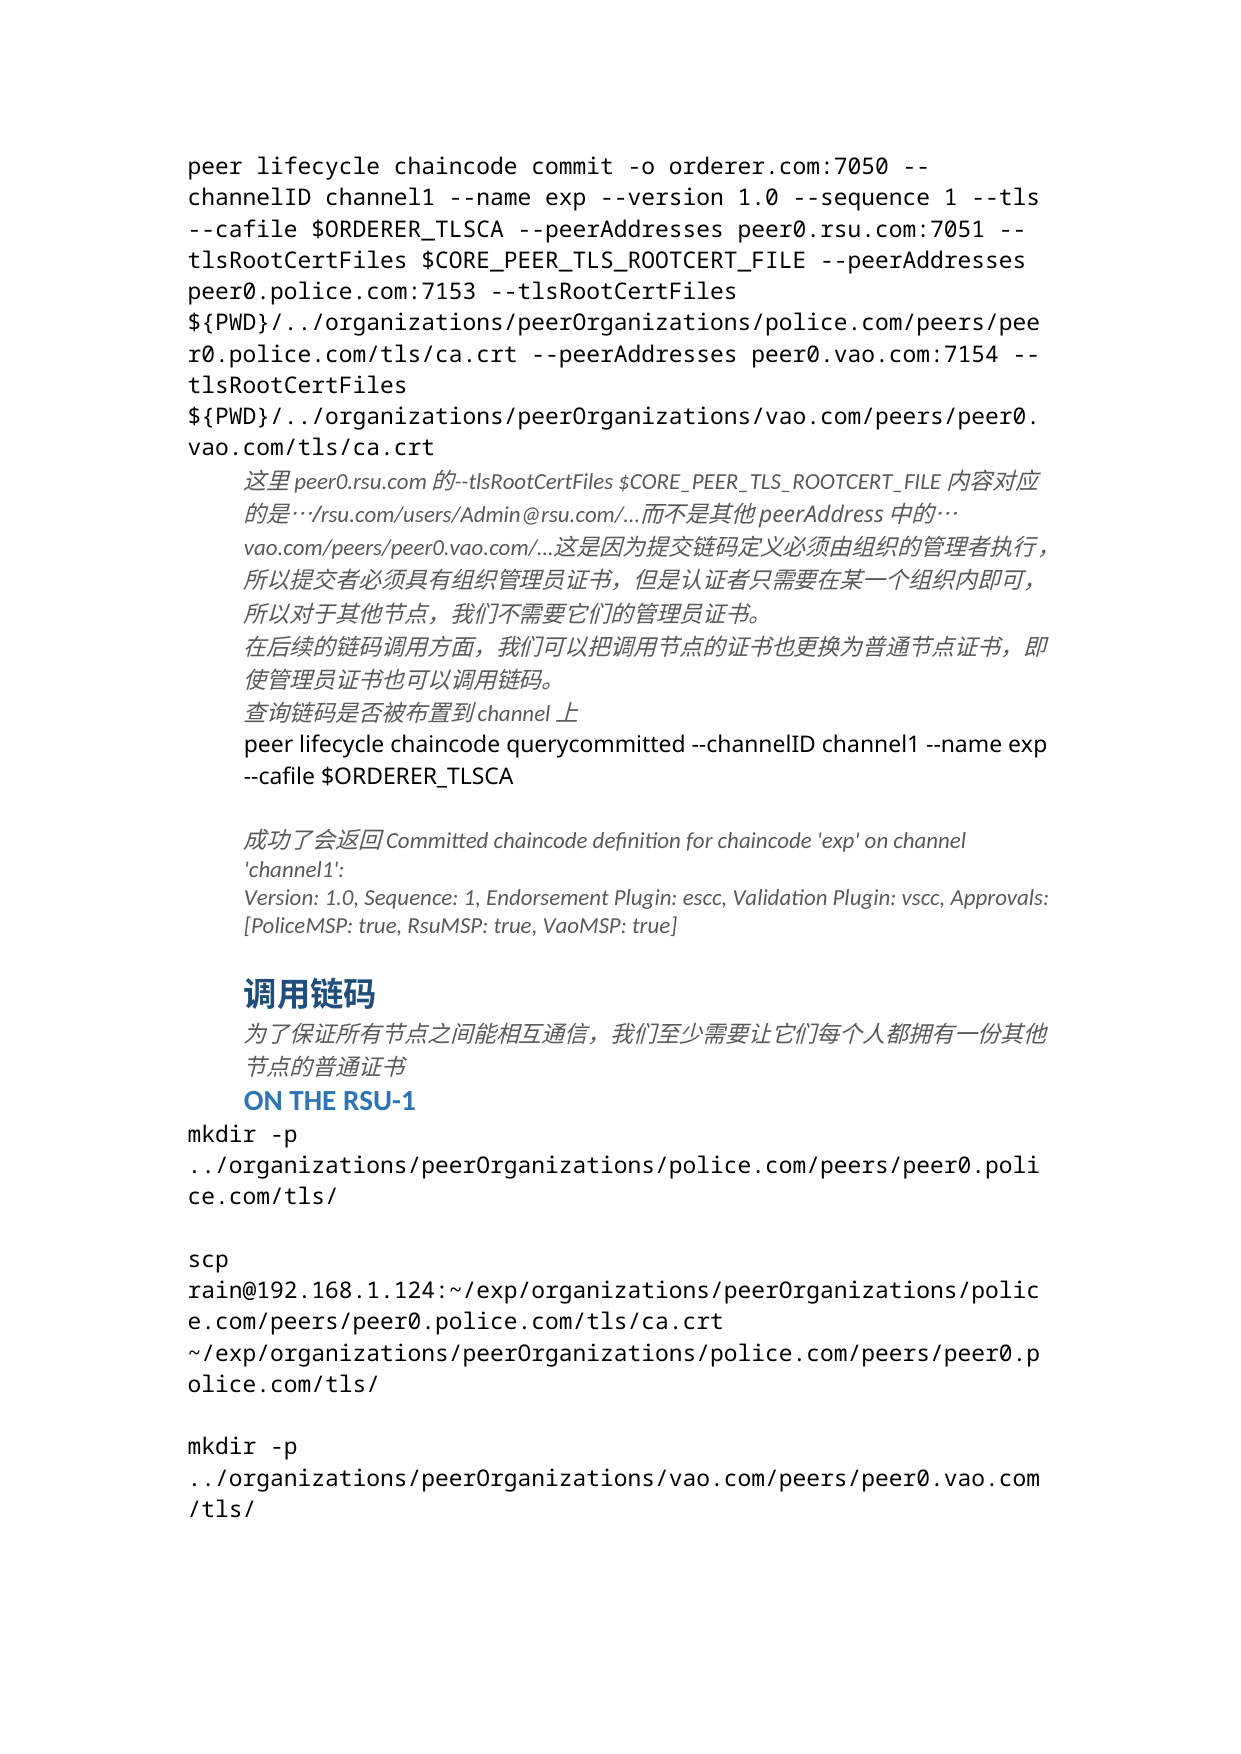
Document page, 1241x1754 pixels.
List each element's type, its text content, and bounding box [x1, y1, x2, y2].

text 在后续的链码调用方面，我们可以把调用节点的证书也更换为普通节点证书，即使管理员证书也可以调用链码。 [244, 629, 1053, 695]
subtitle ON THE RSU-1 [244, 1082, 1053, 1118]
text 查询链码是否被布置到channel上 [244, 695, 1053, 728]
subtitle 调用链码 [244, 967, 1053, 1016]
text peer lifecycle chaincode querycommitted --channelID channel1 --name exp --cafile $ORDERER_TLSCA [244, 728, 1053, 791]
text mkdir -p ../organizations/peerOrganizations/police.com/peers/peer0.police.com/tls/ [187, 1118, 1053, 1212]
text 成功了会返回Committed chaincode definition for chaincode 'exp' on channel 'channel1': [244, 822, 1053, 883]
text mkdir -p ../organizations/peerOrganizations/vao.com/peers/peer0.vao.com/tls/ [187, 1430, 1053, 1524]
text Version: 1.0, Sequence: 1, Endorsement Plugin: escc, Validation Plugin: vscc, Approvals: [PoliceMSP: true, RsuMSP: true, VaoMSP: true] [244, 883, 1053, 939]
text 为了保证所有节点之间能相互通信，我们至少需要让它们每个人都拥有一份其他节点的普通证书 [244, 1016, 1053, 1082]
text peer lifecycle chaincode commit -o orderer.com:7050 --channelID channel1 --name exp --version 1.0 --sequence 1 --tls --cafile $ORDERER_TLSCA --peerAddresses peer0.rsu.com:7051 --tlsRootCertFiles $CORE_PEER_TLS_ROOTCERT_FILE --peerAddresses peer0.police.com:7153 --tlsRootCertFiles ${PWD}/../organizations/peerOrganizations/police.com/peers/peer0.police.com/tls/ca.crt --peerAddresses peer0.vao.com:7154 --tlsRootCertFiles ${PWD}/../organizations/peerOrganizations/vao.com/peers/peer0.vao.com/tls/ca.crt [187, 150, 1053, 462]
text 这里peer0.rsu.com的--tlsRootCertFiles $CORE_PEER_TLS_ROOTCERT_FILE内容对应的是…/rsu.com/users/Admin@rsu.com/…而不是其他peerAddress中的…vao.com/peers/peer0.vao.com/…这是因为提交链码定义必须由组织的管理者执行，所以提交者必须具有组织管理员证书，但是认证者只需要在某一个组织内即可，所以对于其他节点，我们不需要它们的管理员证书。 [244, 462, 1053, 629]
